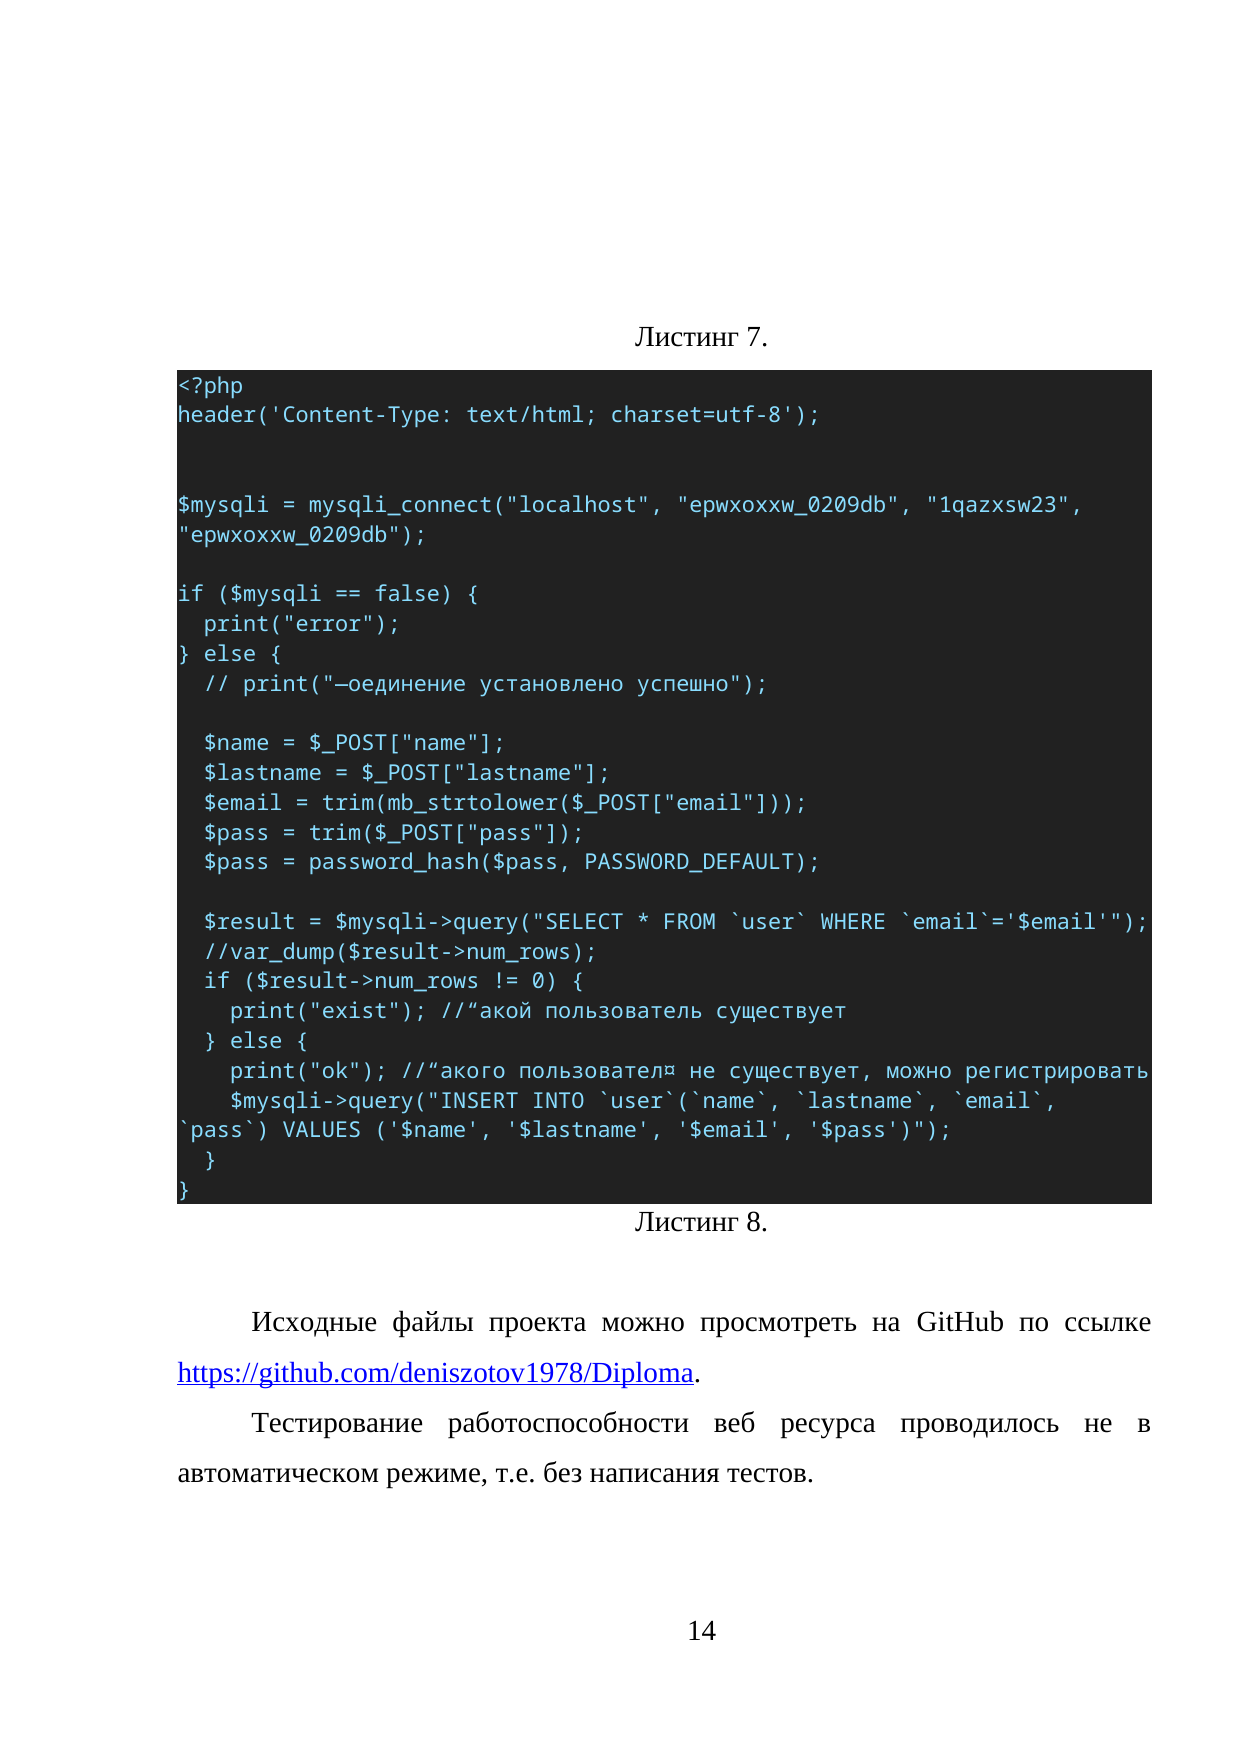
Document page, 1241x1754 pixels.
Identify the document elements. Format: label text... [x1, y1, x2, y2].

text $email = trim(mb_strtolower($_POST["email"])); [177, 787, 1152, 817]
text } [177, 1144, 1152, 1174]
text $pass = password_hash($pass, PASSWORD_DEFAULT); [177, 846, 1152, 876]
text Листинг 7. [177, 319, 1152, 353]
text if ($mysqli == false) { [177, 578, 1152, 608]
text $lastname = $_POST["lastname"]; [177, 757, 1152, 787]
text $mysqli->query("INSERT INTO `user`(`name`, `lastname`, `email`, `pass`) VALUES ('$name', '$lastname', '$email', '$pass')"); [177, 1085, 1152, 1144]
text // print("—оединение установлено успешно"); [177, 668, 1152, 697]
text <?php [177, 370, 1152, 399]
text print("exist"); //“акой пользователь существует [177, 995, 1152, 1025]
text Тестирование работоспособности веб ресурса проводилось не в автоматическом режиме, т.е. без написания тестов. [177, 1405, 1152, 1489]
text $result = $mysqli->query("SELECT * FROM `user` WHERE `email`='$email'"); [177, 906, 1152, 936]
text print("ok"); //“акого пользовател¤ не существует, можно регистрировать [177, 1055, 1152, 1085]
text } else { [177, 638, 1152, 668]
text Листинг 8. [177, 1204, 1152, 1237]
text //var_dump($result->num_rows); [177, 936, 1152, 966]
text } else { [177, 1025, 1152, 1055]
text $name = $_POST["name"]; [177, 727, 1152, 757]
text if ($result->num_rows != 0) { [177, 966, 1152, 995]
text } [177, 1174, 1152, 1204]
text Исходные файлы проекта можно просмотреть на GitHub по ссылке https://github.com/deniszotov1978/Diploma. [177, 1304, 1152, 1388]
text $pass = trim($_POST["pass"]); [177, 817, 1152, 846]
text print("error"); [177, 608, 1152, 638]
text header('Content-Type: text/html; charset=utf-8'); [177, 399, 1152, 429]
text $mysqli = mysqli_connect("localhost", "epwxoxxw_0209db", "1qazxsw23", "epwxoxxw_0209db"); [177, 489, 1152, 548]
